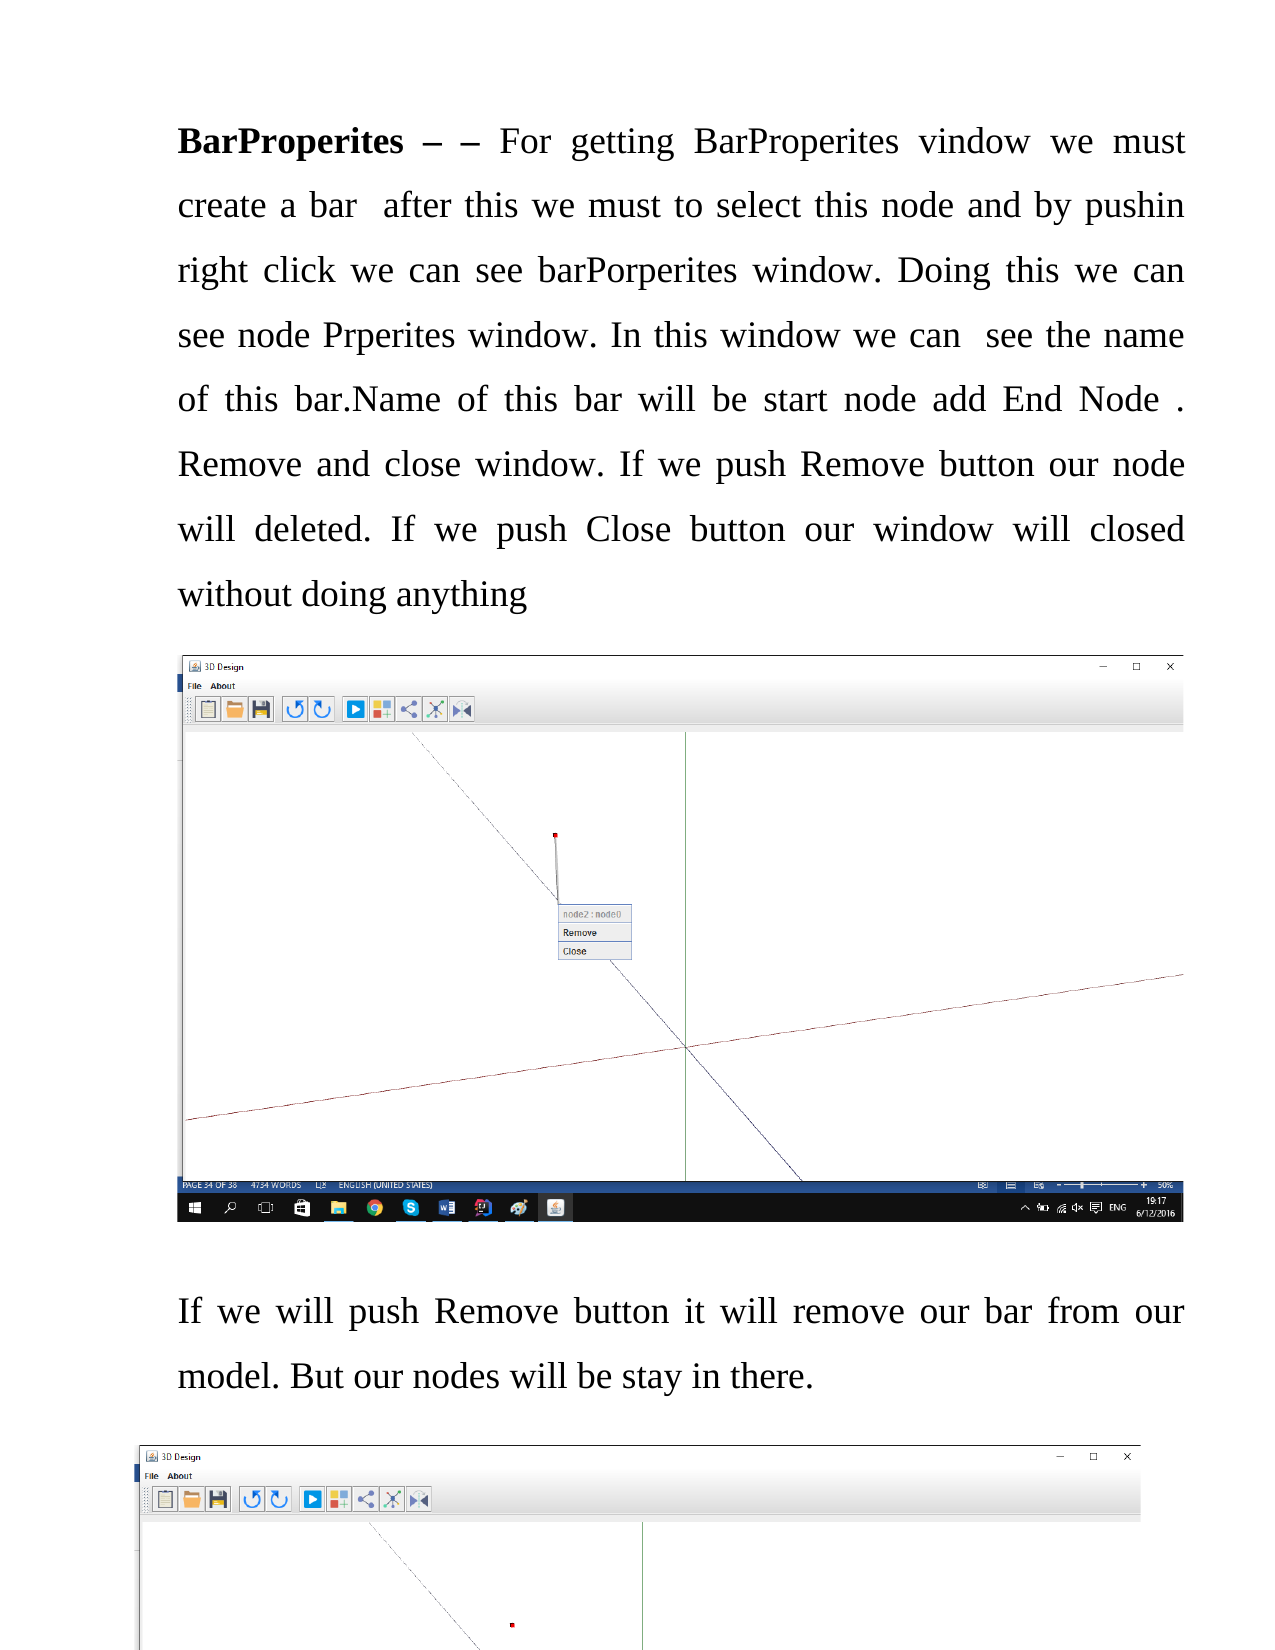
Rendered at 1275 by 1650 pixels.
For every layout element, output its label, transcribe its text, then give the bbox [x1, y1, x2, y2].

picture [134, 1445, 1141, 1650]
text BarProperites – – For getting BarProperites vindow we must create a bar after this we must to select this node and by pushin right click we can see barPorperites window. Doing this we can see node Prperites window. In this window we can see the name of this bar.Name of this bar will be start node add End Node . Remove and close window. If we push Remove button our node will deleted. If we push Close button our window will closed without doing anything [177, 118, 1186, 614]
text If we will push Remove button it will remove our bar from our model. But our nodes will be stay in there. [177, 1288, 1186, 1396]
picture [177, 655, 1184, 1222]
